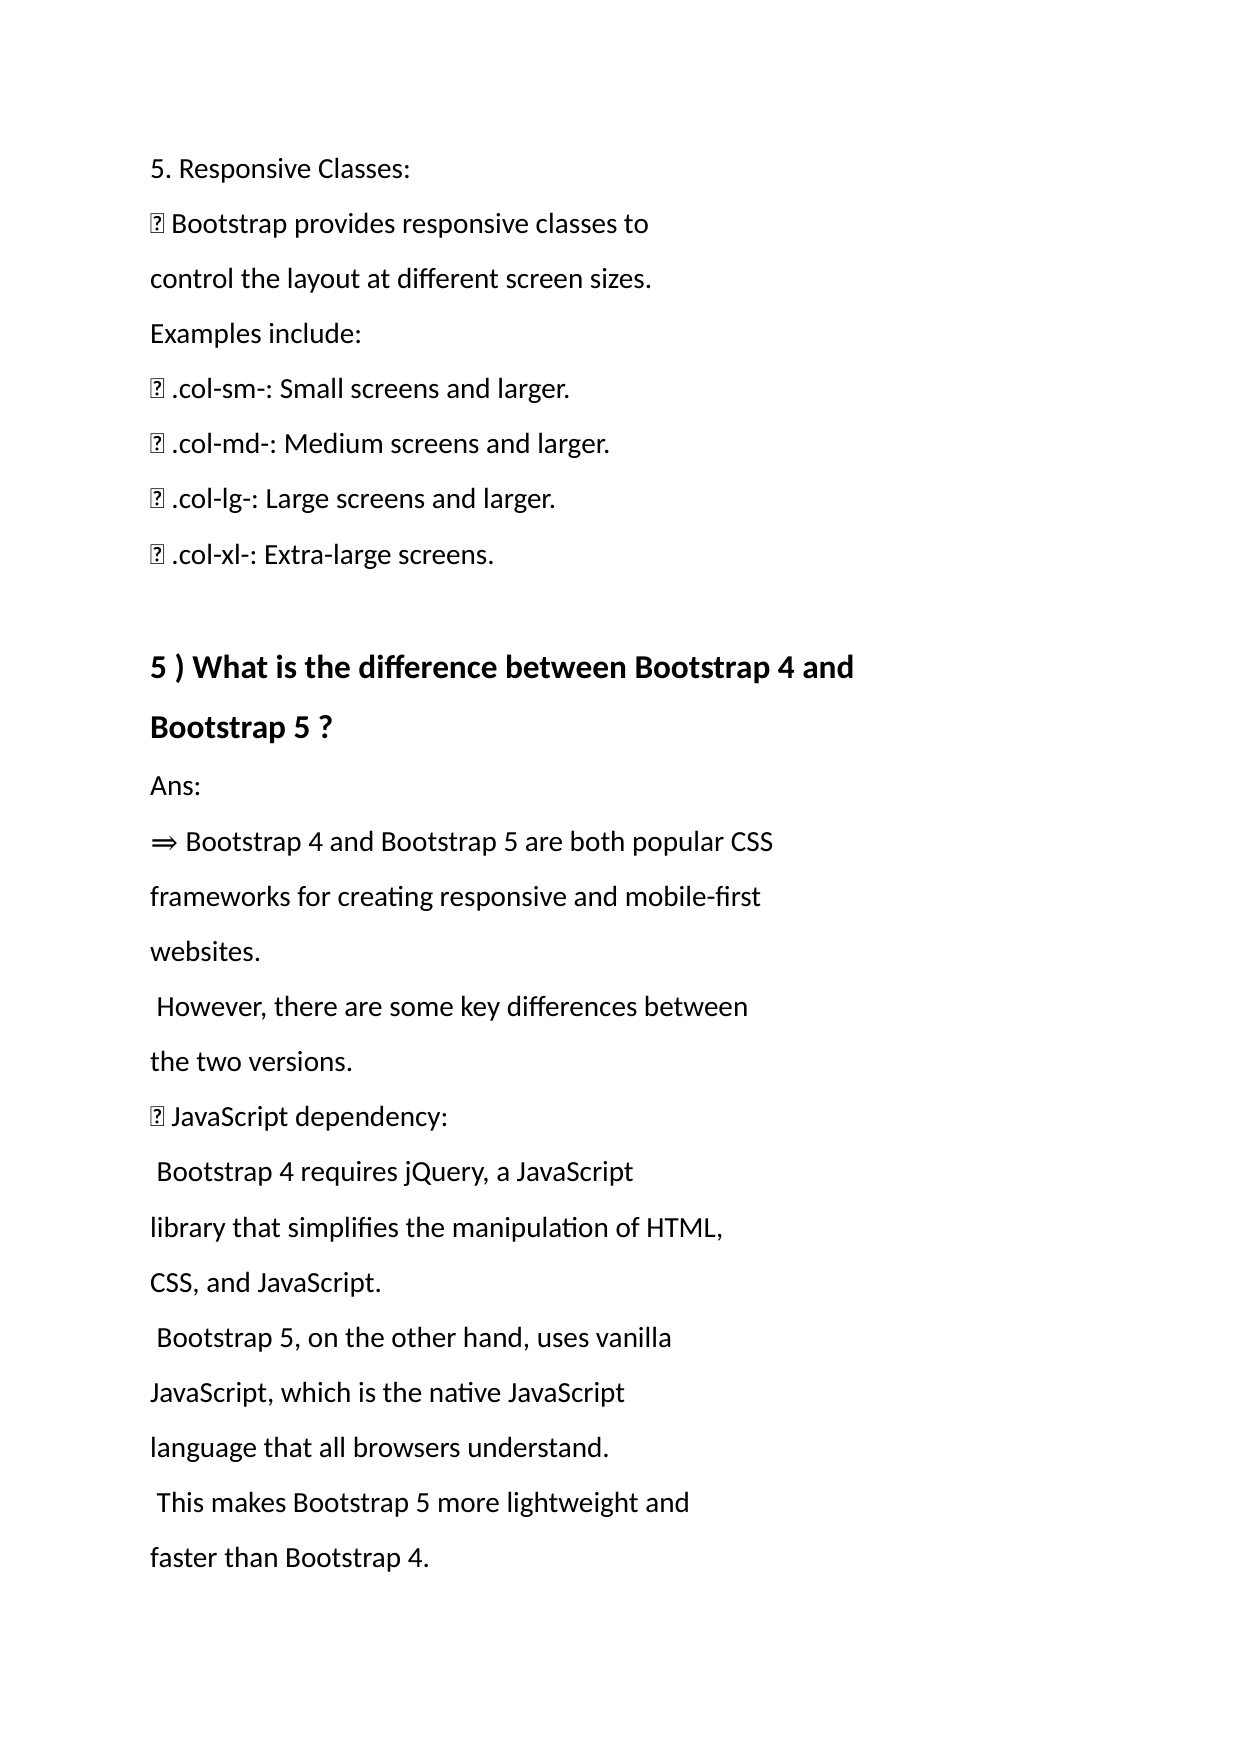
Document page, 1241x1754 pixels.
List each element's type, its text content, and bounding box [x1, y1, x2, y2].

text  Bootstrap provides responsive classes to [150, 205, 1090, 241]
text frameworks for creating responsive and mobile-first [150, 878, 1090, 914]
text  .col-md-: Medium screens and larger. [150, 426, 1090, 461]
text Examples include: [150, 315, 1090, 351]
text 5 ) What is the difference between Bootstrap 4 and [150, 646, 1090, 687]
text CSS, and JavaScript. [150, 1264, 1090, 1299]
text Bootstrap 5, on the other hand, uses vanilla [150, 1319, 1090, 1354]
text ⇒ Bootstrap 4 and Bootstrap 5 are both popular CSS [150, 822, 1090, 858]
text language that all browsers understand. [150, 1429, 1090, 1465]
text the two versions. [150, 1043, 1090, 1079]
text faster than Bootstrap 4. [150, 1539, 1090, 1575]
text  .col-sm-: Small screens and larger. [150, 370, 1090, 406]
text However, there are some key differences between [150, 988, 1090, 1024]
text control the layout at different screen sizes. [150, 260, 1090, 296]
text  .col-xl-: Extra-large screens. [150, 536, 1090, 571]
text Bootstrap 5 ? [150, 707, 1090, 747]
text This makes Bootstrap 5 more lightweight and [150, 1484, 1090, 1520]
text websites. [150, 933, 1090, 969]
text  .col-lg-: Large screens and larger. [150, 481, 1090, 516]
text 5. Responsive Classes: [150, 150, 1090, 186]
text  JavaScript dependency: [150, 1098, 1090, 1134]
text JavaScript, which is the native JavaScript [150, 1374, 1090, 1409]
text Bootstrap 4 requires jQuery, a JavaScript [150, 1153, 1090, 1189]
text Ans: [150, 767, 1090, 803]
text library that simplifies the manipulation of HTML, [150, 1209, 1090, 1244]
